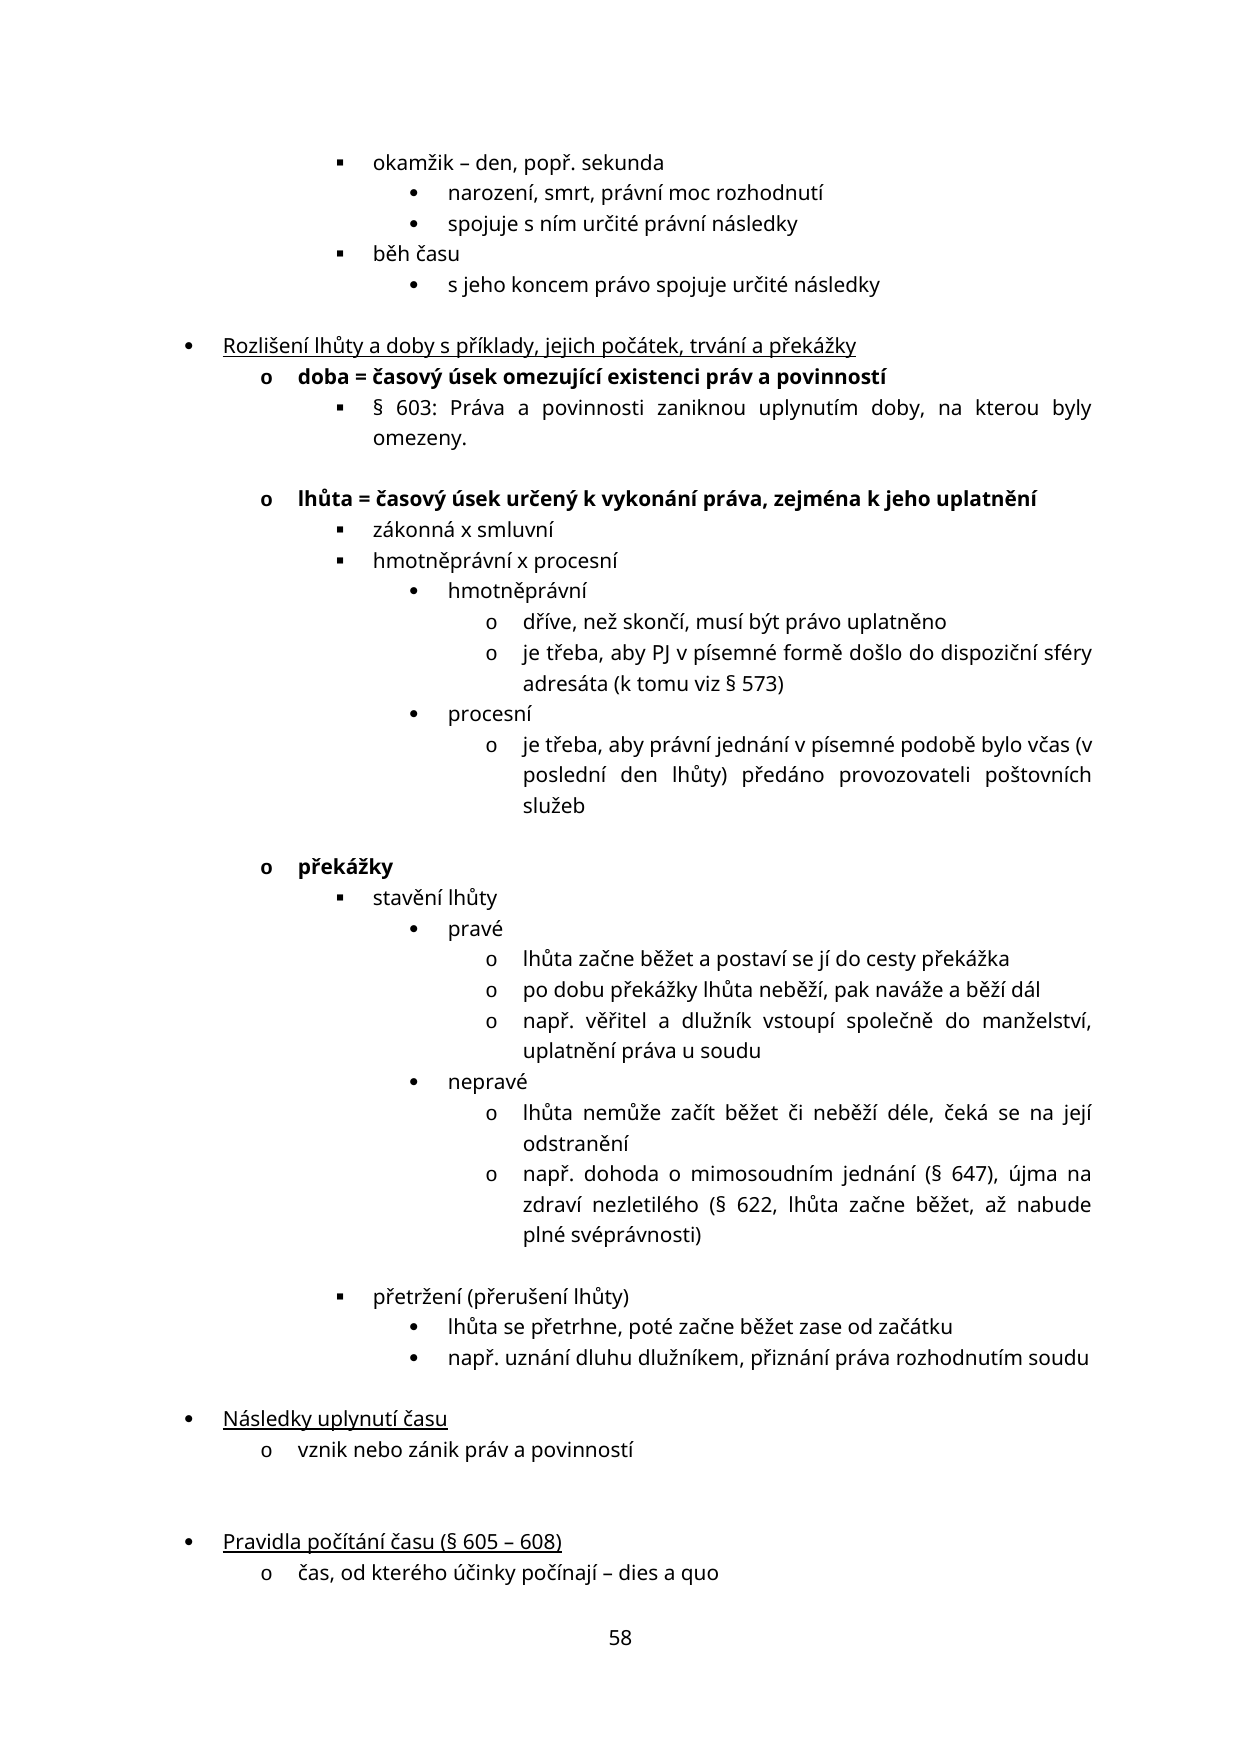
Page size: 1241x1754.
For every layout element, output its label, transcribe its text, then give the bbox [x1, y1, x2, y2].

list po dobu překážky lhůta neběží, pak naváže a běží dál [485, 975, 1093, 1004]
list lhůta se přetrhne, poté začne běžet zase od začátku [410, 1312, 1093, 1341]
list procesní [410, 699, 1093, 728]
list hmotněprávní x procesní [335, 546, 1093, 574]
list vznik nebo zánik práv a povinností [260, 1435, 1093, 1463]
list pravé [410, 914, 1093, 942]
list lhůta = časový úsek určený k vykonání práva, zejména k jeho uplatnění [260, 484, 1093, 513]
list běh času [335, 239, 1093, 268]
list § 603: Práva a povinnosti zaniknou uplynutím doby, na kterou byly omezeny. [335, 393, 1093, 452]
list přetržení (přerušení lhůty) [335, 1282, 1093, 1310]
list Rozlišení lhůty a doby s příklady, jejich počátek, trvání a překážky [185, 331, 1093, 360]
list překážky [260, 852, 1093, 881]
list je třeba, aby PJ v písemné formě došlo do dispoziční sféry adresáta (k tomu viz § 573) [485, 638, 1093, 697]
list čas, od kterého účinky počínají – dies a quo [260, 1558, 1093, 1586]
list nepravé [410, 1067, 1093, 1096]
list dříve, než skončí, musí být právo uplatněno [485, 607, 1093, 636]
list je třeba, aby právní jednání v písemné podobě bylo včas (v poslední den lhůty) předáno provozovateli poštovních služeb [485, 730, 1093, 820]
list okamžik – den, popř. sekunda [335, 148, 1093, 176]
list zákonná x smluvní [335, 515, 1093, 544]
list spojuje s ním určité právní následky [410, 209, 1093, 237]
list Následky uplynutí času [185, 1404, 1093, 1433]
list stavění lhůty [335, 883, 1093, 912]
list Pravidla počítání času (§ 605 – 608) [185, 1527, 1093, 1555]
list doba = časový úsek omezující existenci práv a povinností [260, 362, 1093, 391]
list lhůta nemůže začít běžet či neběží déle, čeká se na její odstranění [485, 1098, 1093, 1157]
list např. věřitel a dlužník vstoupí společně do manželství, uplatnění práva u soudu [485, 1006, 1093, 1065]
list s jeho koncem právo spojuje určité následky [410, 270, 1093, 298]
list hmotněprávní [410, 577, 1093, 605]
list narození, smrt, právní moc rozhodnutí [410, 178, 1093, 207]
list lhůta začne běžet a postaví se jí do cesty překážka [485, 944, 1093, 973]
list např. uznání dluhu dlužníkem, přiznání práva rozhodnutím soudu [410, 1343, 1093, 1372]
list např. dohoda o mimosoudním jednání (§ 647), újma na zdraví nezletilého (§ 622, lhůta začne běžet, až nabude plné svéprávnosti) [485, 1159, 1093, 1249]
